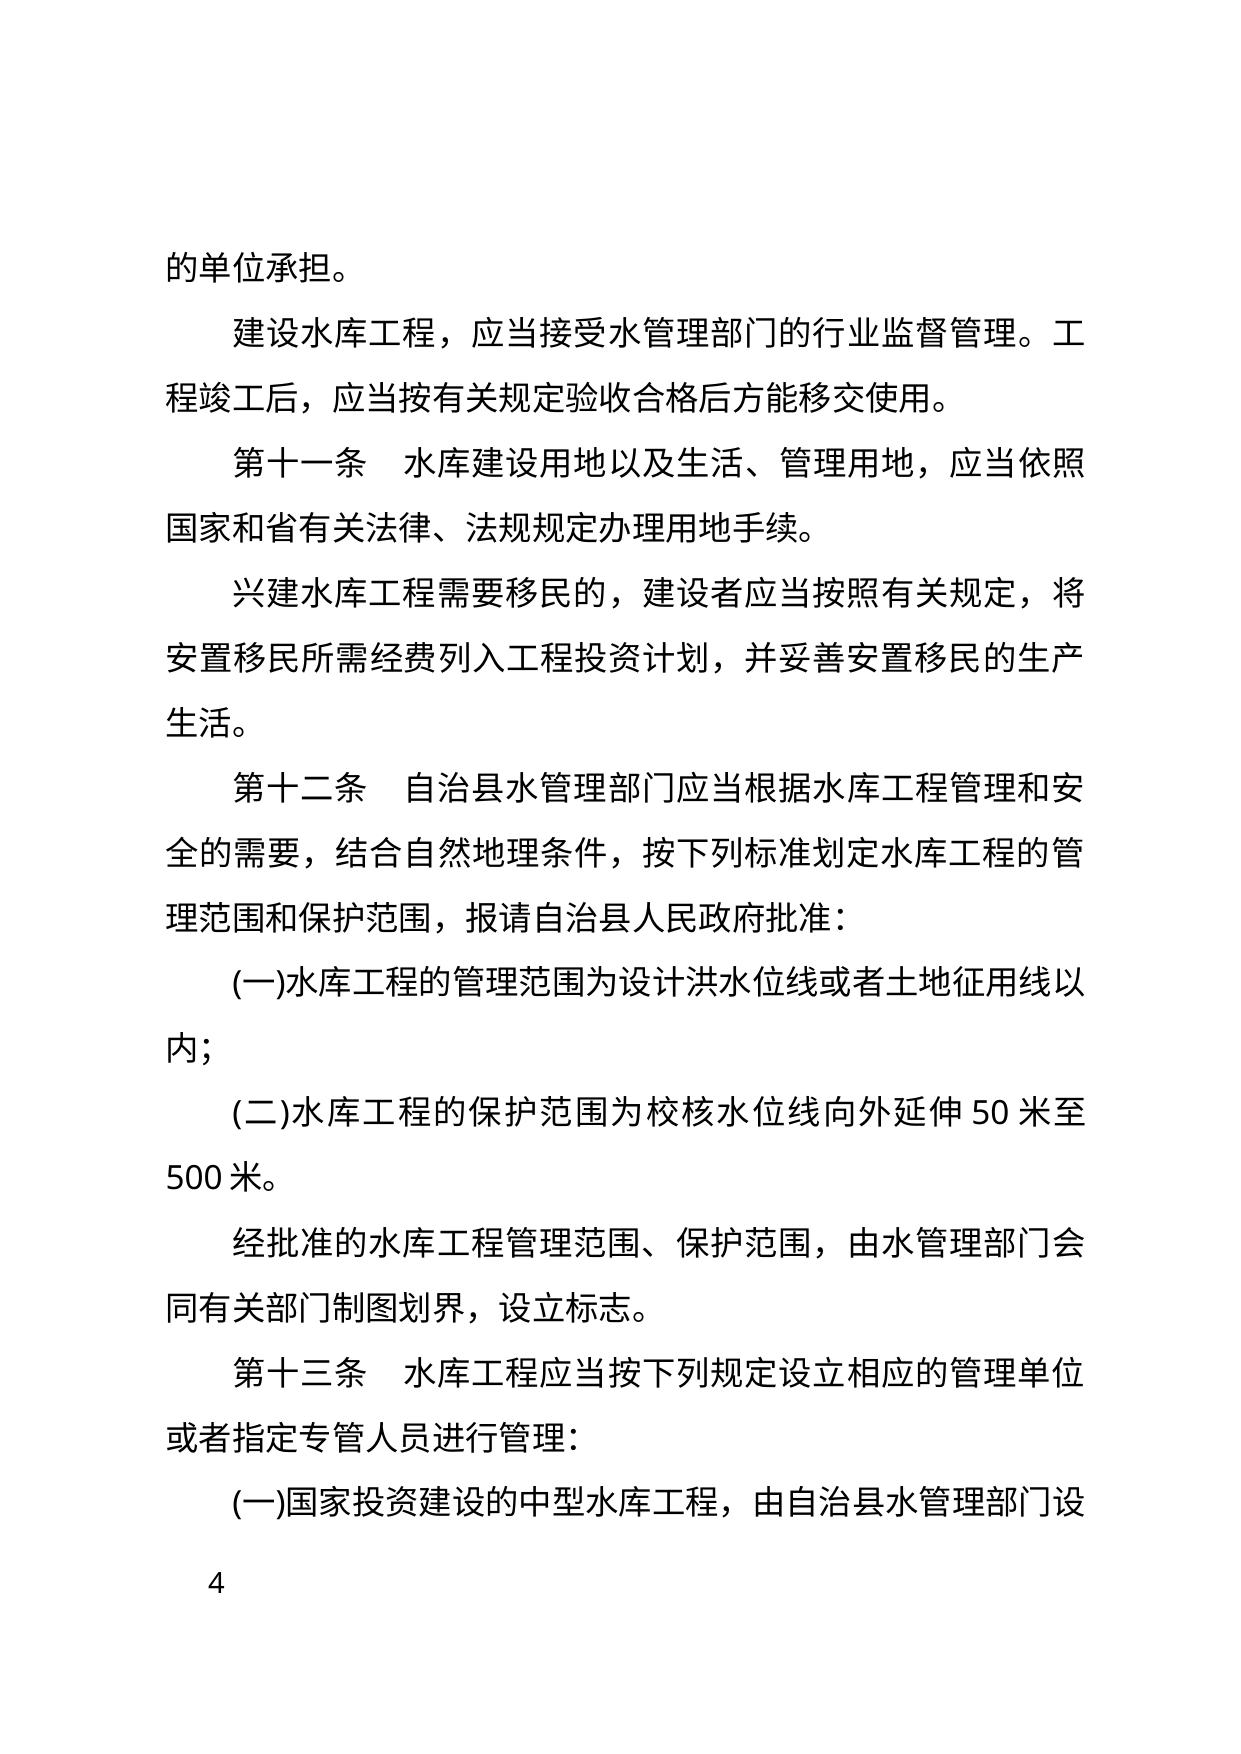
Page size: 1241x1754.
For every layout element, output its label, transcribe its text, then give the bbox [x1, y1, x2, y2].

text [165, 1468, 1087, 1533]
text 第十三条 水库工程应当按下列规定设立相应的管理单位或者指定专管人员进行管理： [165, 1338, 1087, 1468]
text 建设水库工程，应当接受水管理部门的行业监督管理。工程竣工后，应当按有关规定验收合格后方能移交使用。 [165, 298, 1087, 428]
text 第十一条 水库建设用地以及生活、管理用地，应当依照国家和省有关法律、法规规定办理用地手续。 [165, 428, 1087, 558]
text (一)水库工程的管理范围为设计洪水位线或者土地征用线以内； [165, 948, 1087, 1078]
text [165, 233, 1087, 298]
text 第十二条 自治县水管理部门应当根据水库工程管理和安全的需要，结合自然地理条件，按下列标准划定水库工程的管理范围和保护范围，报请自治县人民政府批准： [165, 753, 1087, 948]
text 兴建水库工程需要移民的，建设者应当按照有关规定，将安置移民所需经费列入工程投资计划，并妥善安置移民的生产生活。 [165, 558, 1087, 753]
text (二)水库工程的保护范围为校核水位线向外延伸50米至500米。 [165, 1078, 1087, 1208]
text 经批准的水库工程管理范围、保护范围，由水管理部门会同有关部门制图划界，设立标志。 [165, 1208, 1087, 1338]
